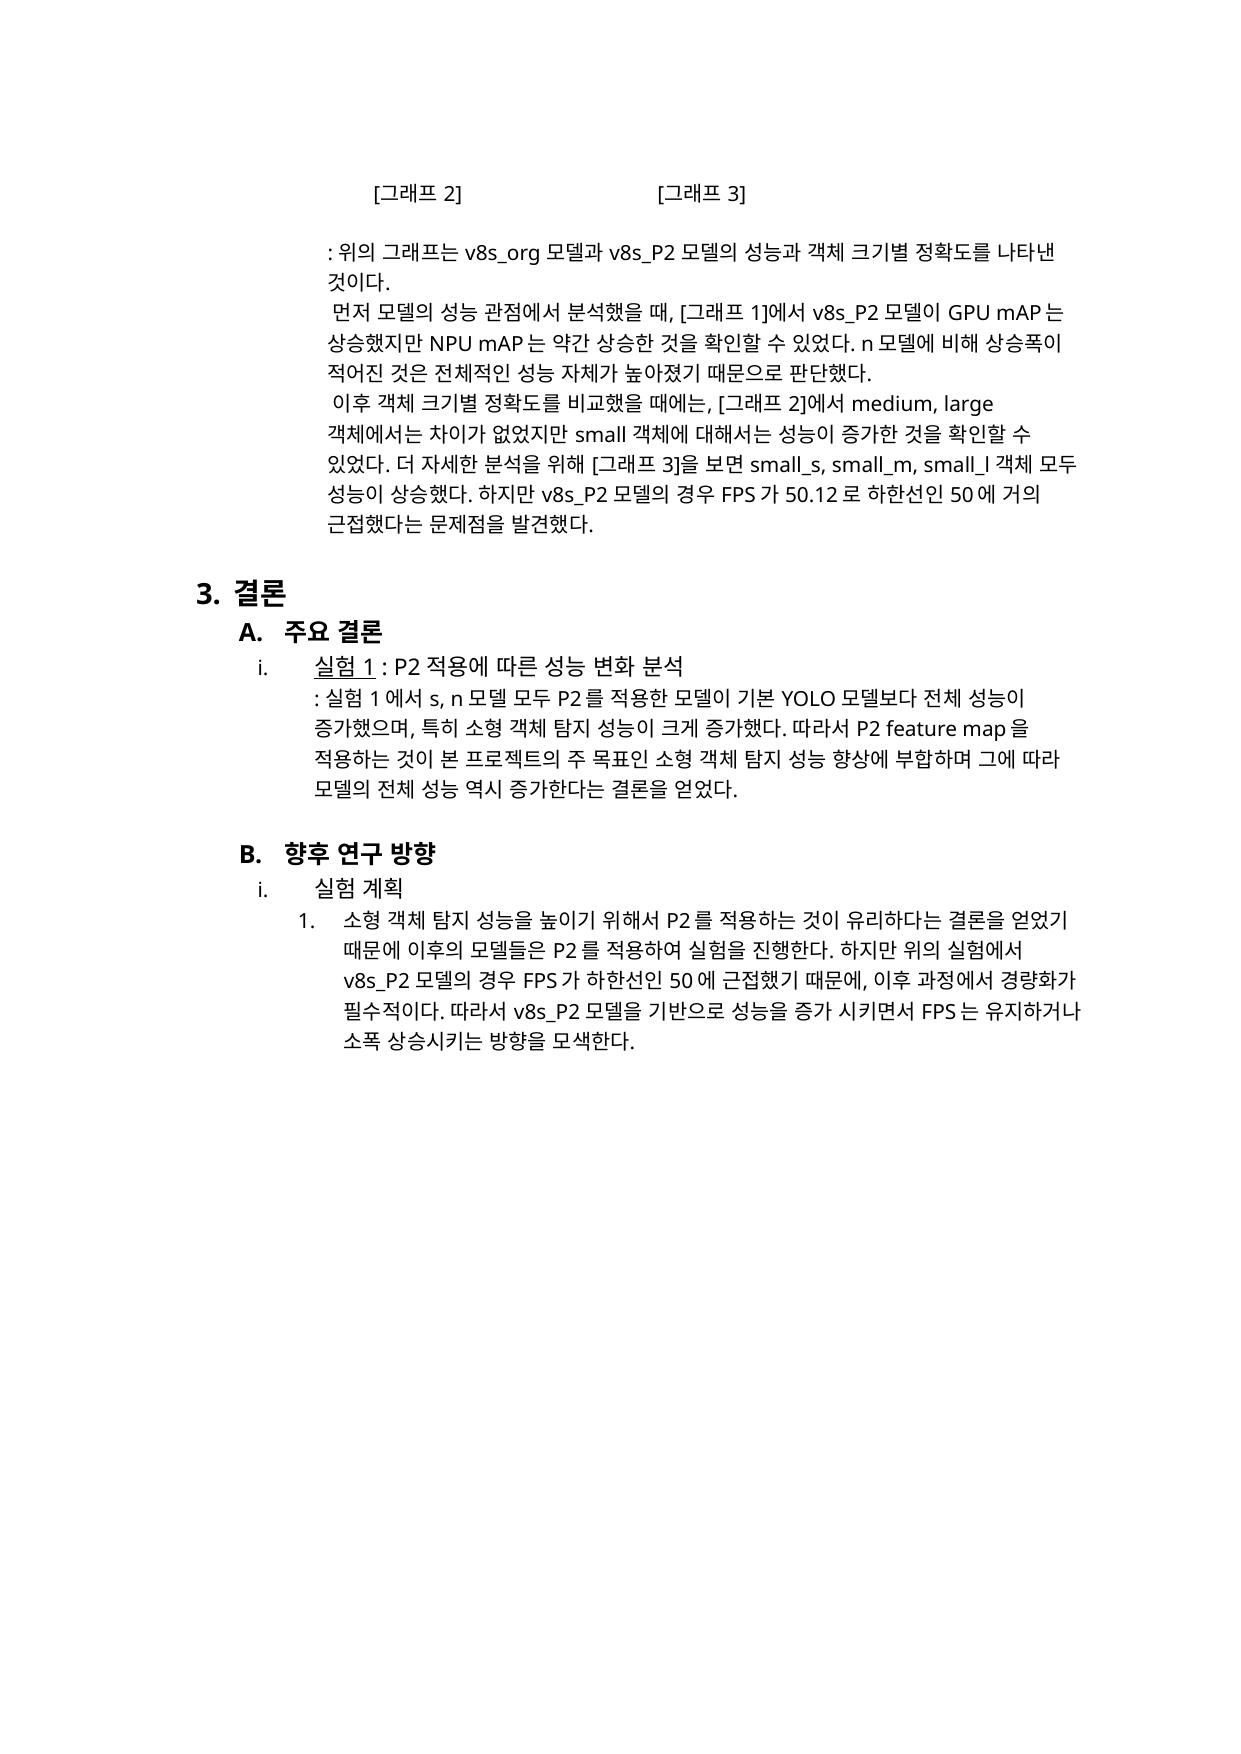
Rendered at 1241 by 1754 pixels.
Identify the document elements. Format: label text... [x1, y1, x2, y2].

list : 위의 그래프는 v8s_org 모델과 v8s_P2 모델의 성능과 객체 크기별 정확도를 나타낸 것이다. 먼저 모델의 성능 관점에서 분석했을 때, [그래프 1]에서 v8s_P2 모델이 GPU mAP는 상승했지만 NPU mAP는 약간 상승한 것을 확인할 수 있었다. n모델에 비해 상승폭이 적어진 것은 전체적인 성능 자체가 높아졌기 때문으로 판단했다. 이후 객체 크기별 정확도를 비교했을 때에는, [그래프 2]에서 medium, large 객체에서는 차이가 없었지만 small 객체에 대해서는 성능이 증가한 것을 확인할 수 있었다. 더 자세한 분석을 위해 [그래프 3]을 보면 small_s, small_m, small_l 객체 모두 성능이 상승했다. 하지만 v8s_P2 모델의 경우 FPS가 50.12로 하한선인 50에 거의 근접했다는 문제점을 발견했다. [327, 207, 1090, 570]
list 주요 결론 [238, 613, 1090, 649]
list 실험 1 : P2 적용에 따른 성능 변화 분석 : 실험 1에서 s, n 모델 모두 P2를 적용한 모델이 기본 YOLO 모델보다 전체 성능이 증가했으며, 특히 소형 객체 탐지 성능이 크게 증가했다. 따라서 P2 feature map을 적용하는 것이 본 프로젝트의 주 목표인 소형 객체 탐지 성능 향상에 부합하며 그에 따라 모델의 전체 성능 역시 증가한다는 결론을 얻었다. [268, 649, 1090, 835]
list v8s_org vs v8s_P2 - 평가 지표 : 모델 성능 [그래프 1] - 평가 지표 : 객체 크기별 정확도 [그래프 2] [그래프 3] [327, 177, 1090, 207]
list 결론 [196, 570, 1090, 613]
list 향후 연구 방향 [238, 835, 1090, 871]
list 소형 객체 탐지 성능을 높이기 위해서 P2를 적용하는 것이 유리하다는 결론을 얻었기 때문에 이후의 모델들은 P2를 적용하여 실험을 진행한다. 하지만 위의 실험에서 v8s_P2 모델의 경우 FPS가 하한선인 50에 근접했기 때문에, 이후 과정에서 경량화가 필수적이다. 따라서 v8s_P2 모델을 기반으로 성능을 증가 시키면서 FPS는 유지하거나 소폭 상승시키는 방향을 모색한다. [298, 904, 1090, 1056]
list 실험 계획 [268, 871, 1090, 904]
